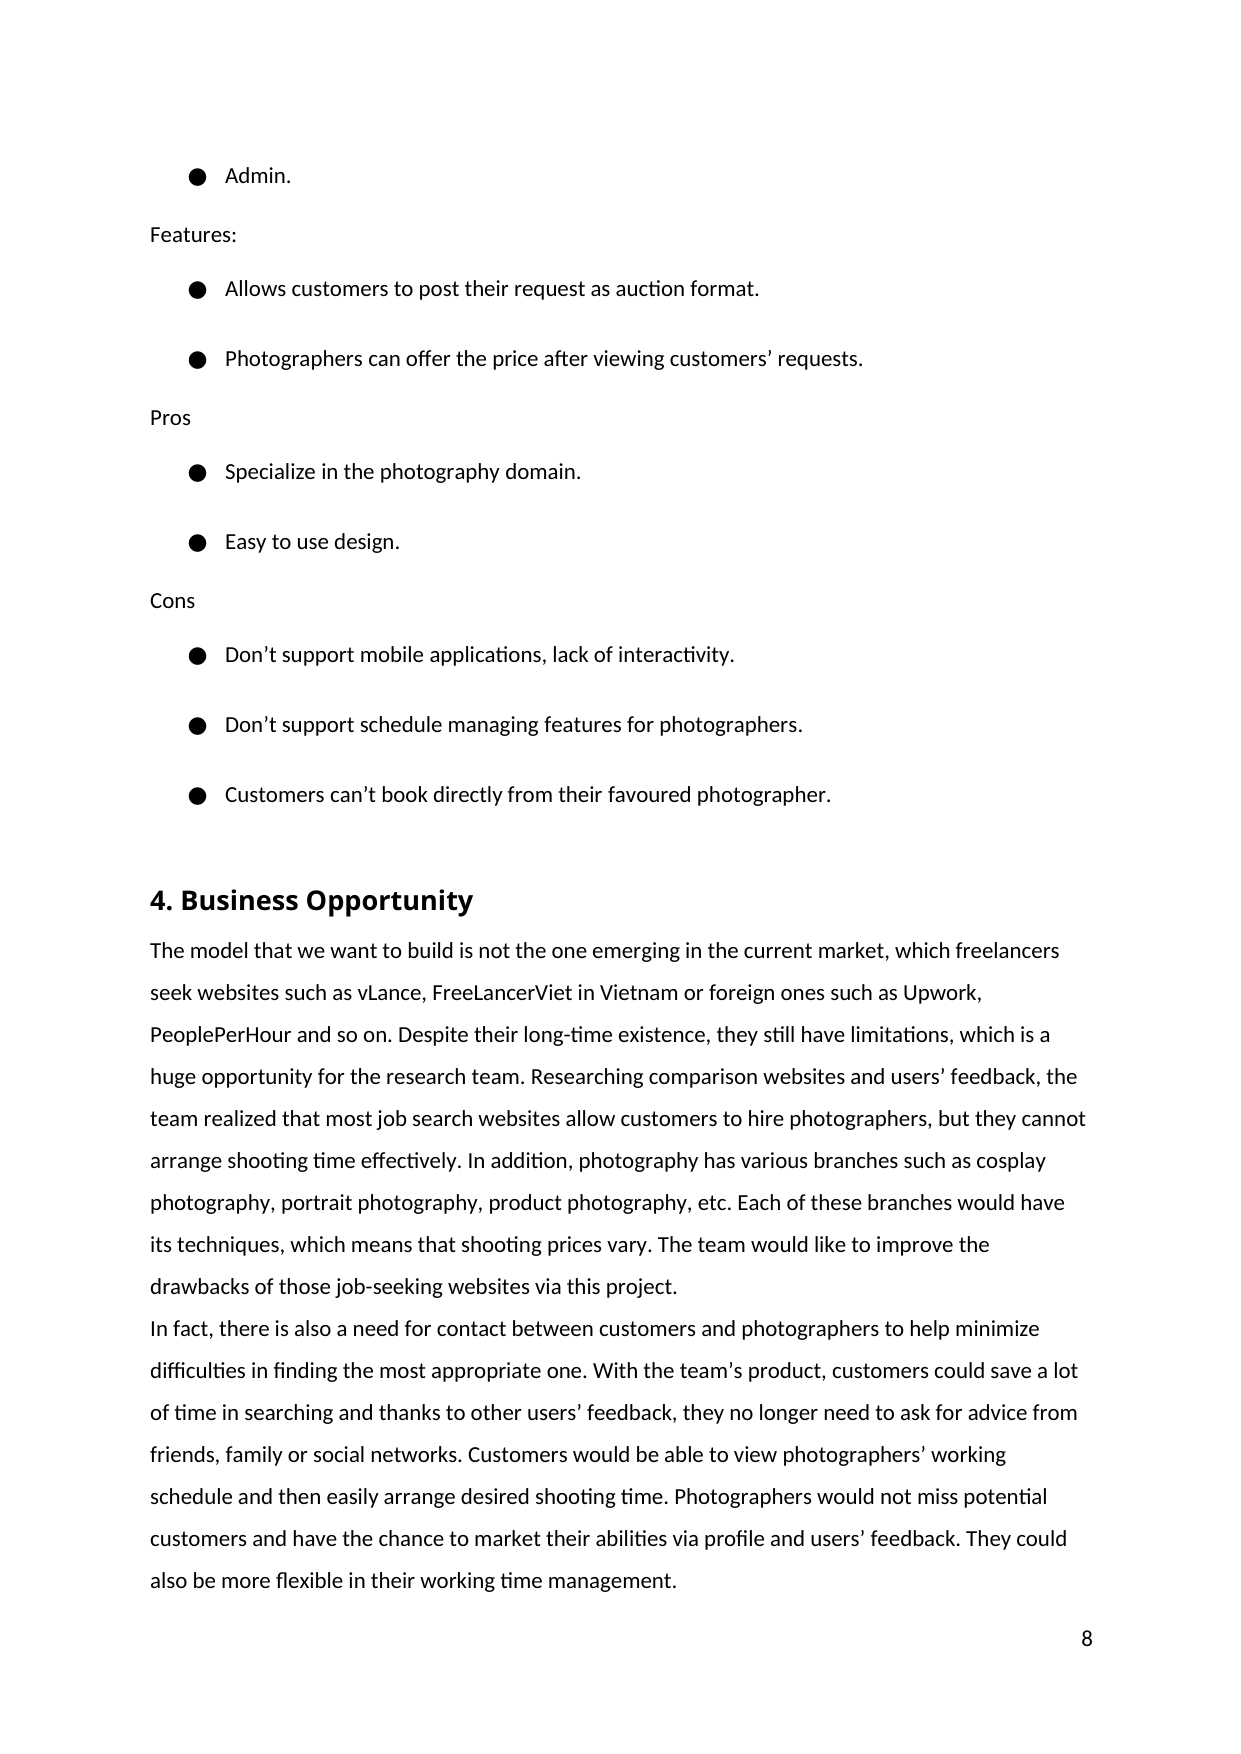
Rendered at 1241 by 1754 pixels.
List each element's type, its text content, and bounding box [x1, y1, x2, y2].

text The model that we want to build is not the one emerging in the current market, which freelancers seek websites such as vLance, FreeLancerViet in Vietnam or foreign ones such as Upwork, PeoplePerHour and so on. Despite their long-time existence, they still have limitations, which is a huge opportunity for the research team. Researching comparison websites and users’ feedback, the team realized that most job search websites allow customers to hire photographers, but they cannot arrange shooting time effectively. In addition, photography has various branches such as cosplay photography, portrait photography, product photography, etc. Each of these branches would have its techniques, which means that shooting prices vary. The team would like to improve the drawbacks of those job-seeking websites via this project. [150, 937, 1093, 1300]
list Don’t support mobile applications, lack of interactivity. [187, 628, 1093, 675]
subtitle 4. Business Opportunity [150, 881, 1093, 918]
list Don’t support schedule managing features for photographers. [187, 698, 1093, 745]
list Admin. [187, 150, 1093, 197]
list Customers can’t book directly from their favoured photographer. [187, 769, 1093, 816]
text Cons [150, 586, 1093, 614]
text In fact, there is also a need for contact between customers and photographers to help minimize difficulties in finding the most appropriate one. With the team’s product, customers could save a lot of time in searching and thanks to other users’ feedback, they no longer need to ask for advice from friends, family or social networks. Customers would be able to view photographers’ working schedule and then easily arrange desired shooting time. Photographers would not miss potential customers and have the chance to market their abilities via profile and users’ feedback. They could also be more flexible in their working time management. [150, 1314, 1093, 1594]
text Features: [150, 220, 1093, 248]
list Easy to use design. [187, 516, 1093, 563]
list Photographers can offer the price after viewing customers’ requests. [187, 333, 1093, 380]
text Pros [150, 403, 1093, 431]
list Specialize in the photography domain. [187, 445, 1093, 492]
list Allows customers to post their request as auction format. [187, 262, 1093, 309]
